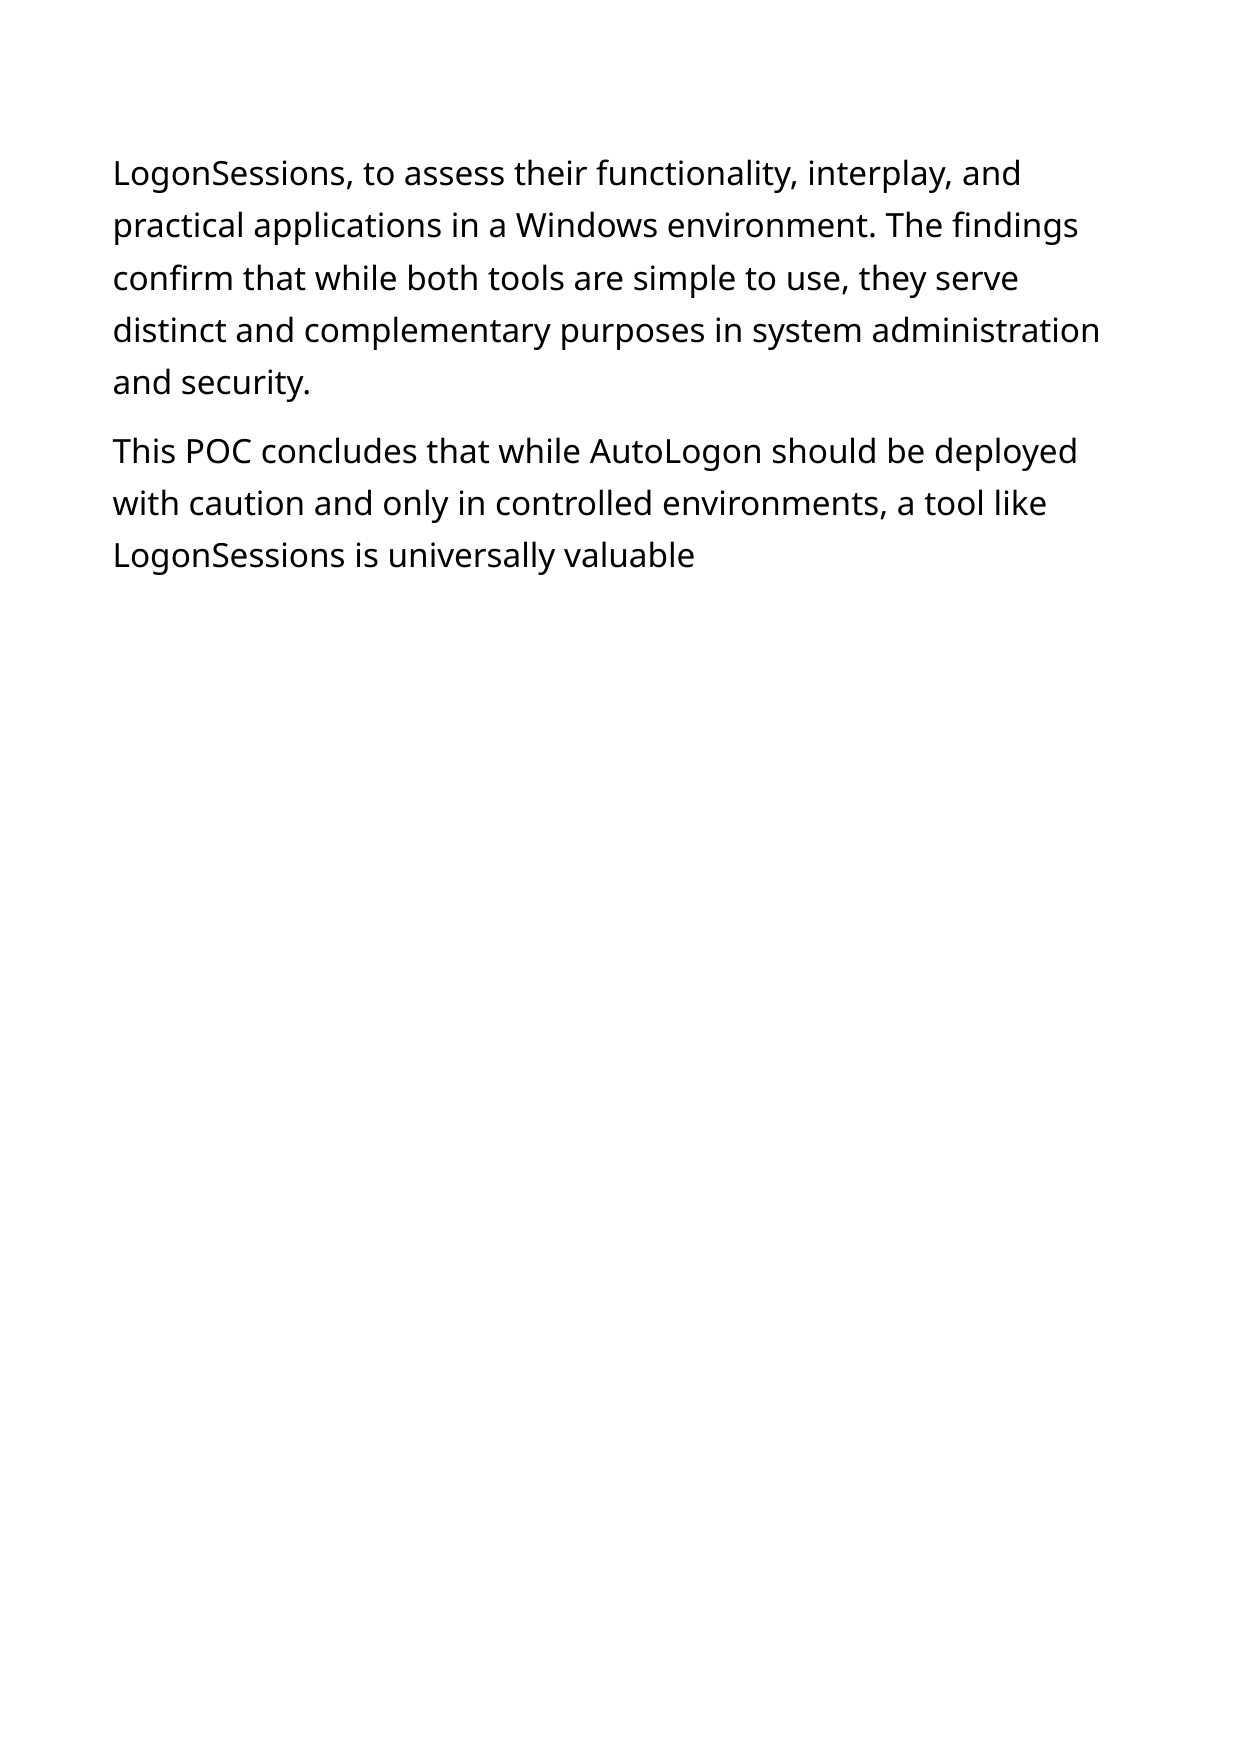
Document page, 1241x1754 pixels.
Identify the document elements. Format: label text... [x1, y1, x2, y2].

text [112, 150, 1128, 404]
text This POC concludes that while AutoLogon should be deployed with caution and only in controlled environments, a tool like LogonSessions is universally valuable [112, 428, 1128, 825]
